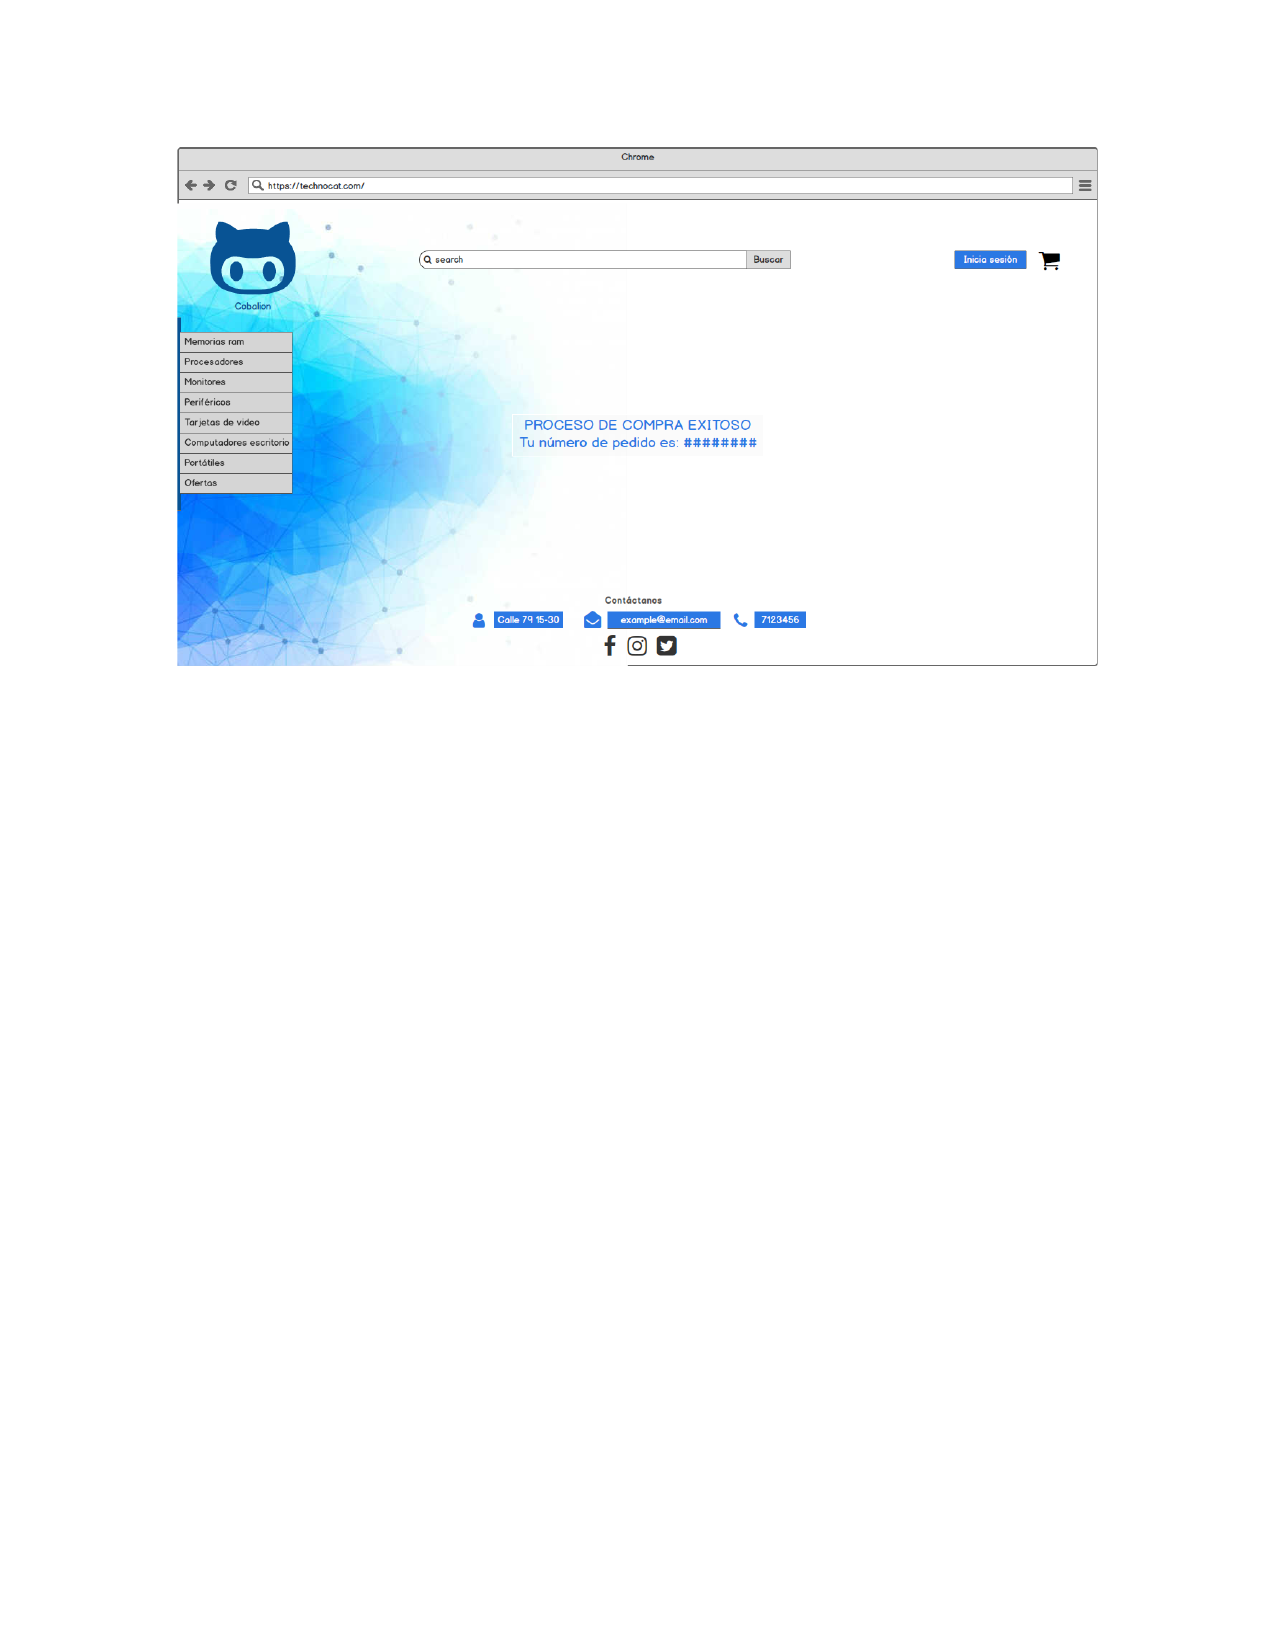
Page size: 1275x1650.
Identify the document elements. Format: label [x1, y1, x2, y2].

picture [177, 147, 1098, 666]
